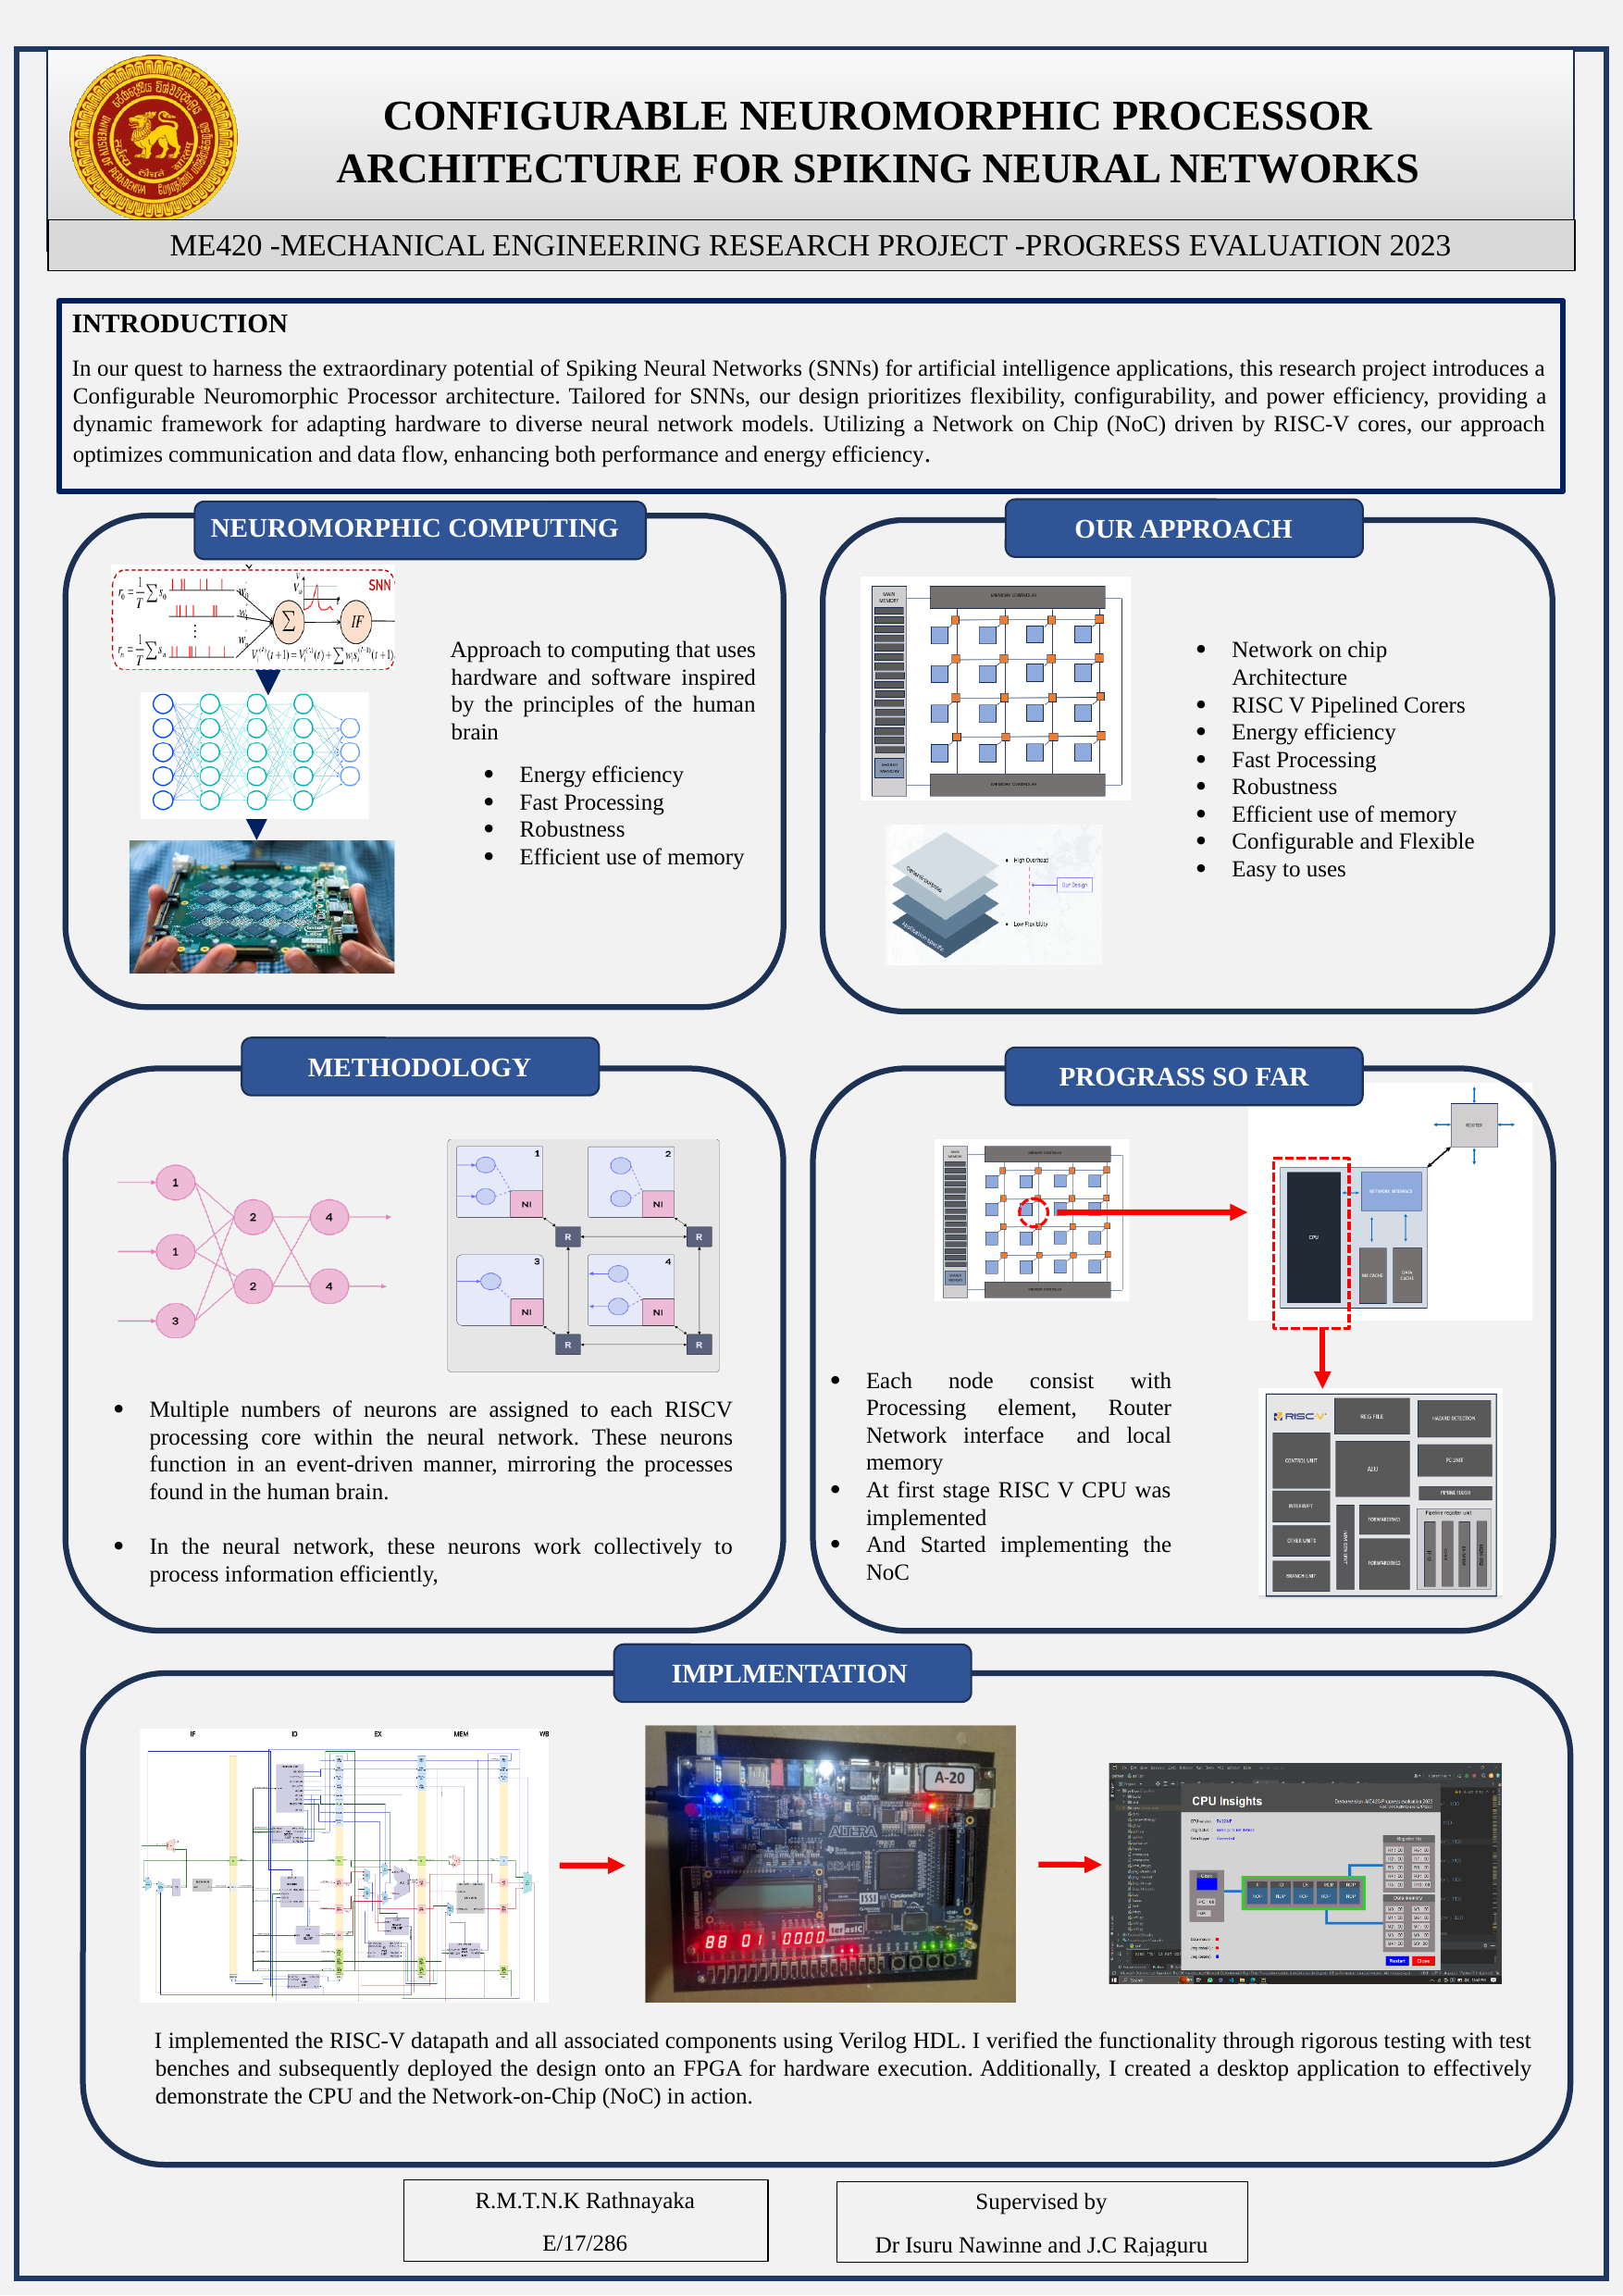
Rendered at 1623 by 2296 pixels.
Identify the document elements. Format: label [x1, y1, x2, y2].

picture [69, 55, 238, 219]
picture [646, 1726, 1015, 2003]
picture [1247, 1083, 1533, 1321]
picture [111, 565, 395, 670]
picture [1517, 1083, 1533, 1098]
picture [114, 1164, 396, 1338]
picture [140, 692, 369, 819]
picture [1258, 1388, 1503, 1599]
picture [935, 1139, 1130, 1301]
picture [1109, 1763, 1502, 1984]
picture [885, 825, 1103, 965]
picture [129, 840, 395, 974]
picture [447, 1139, 720, 1372]
picture [140, 1729, 550, 2003]
picture [861, 577, 1132, 800]
